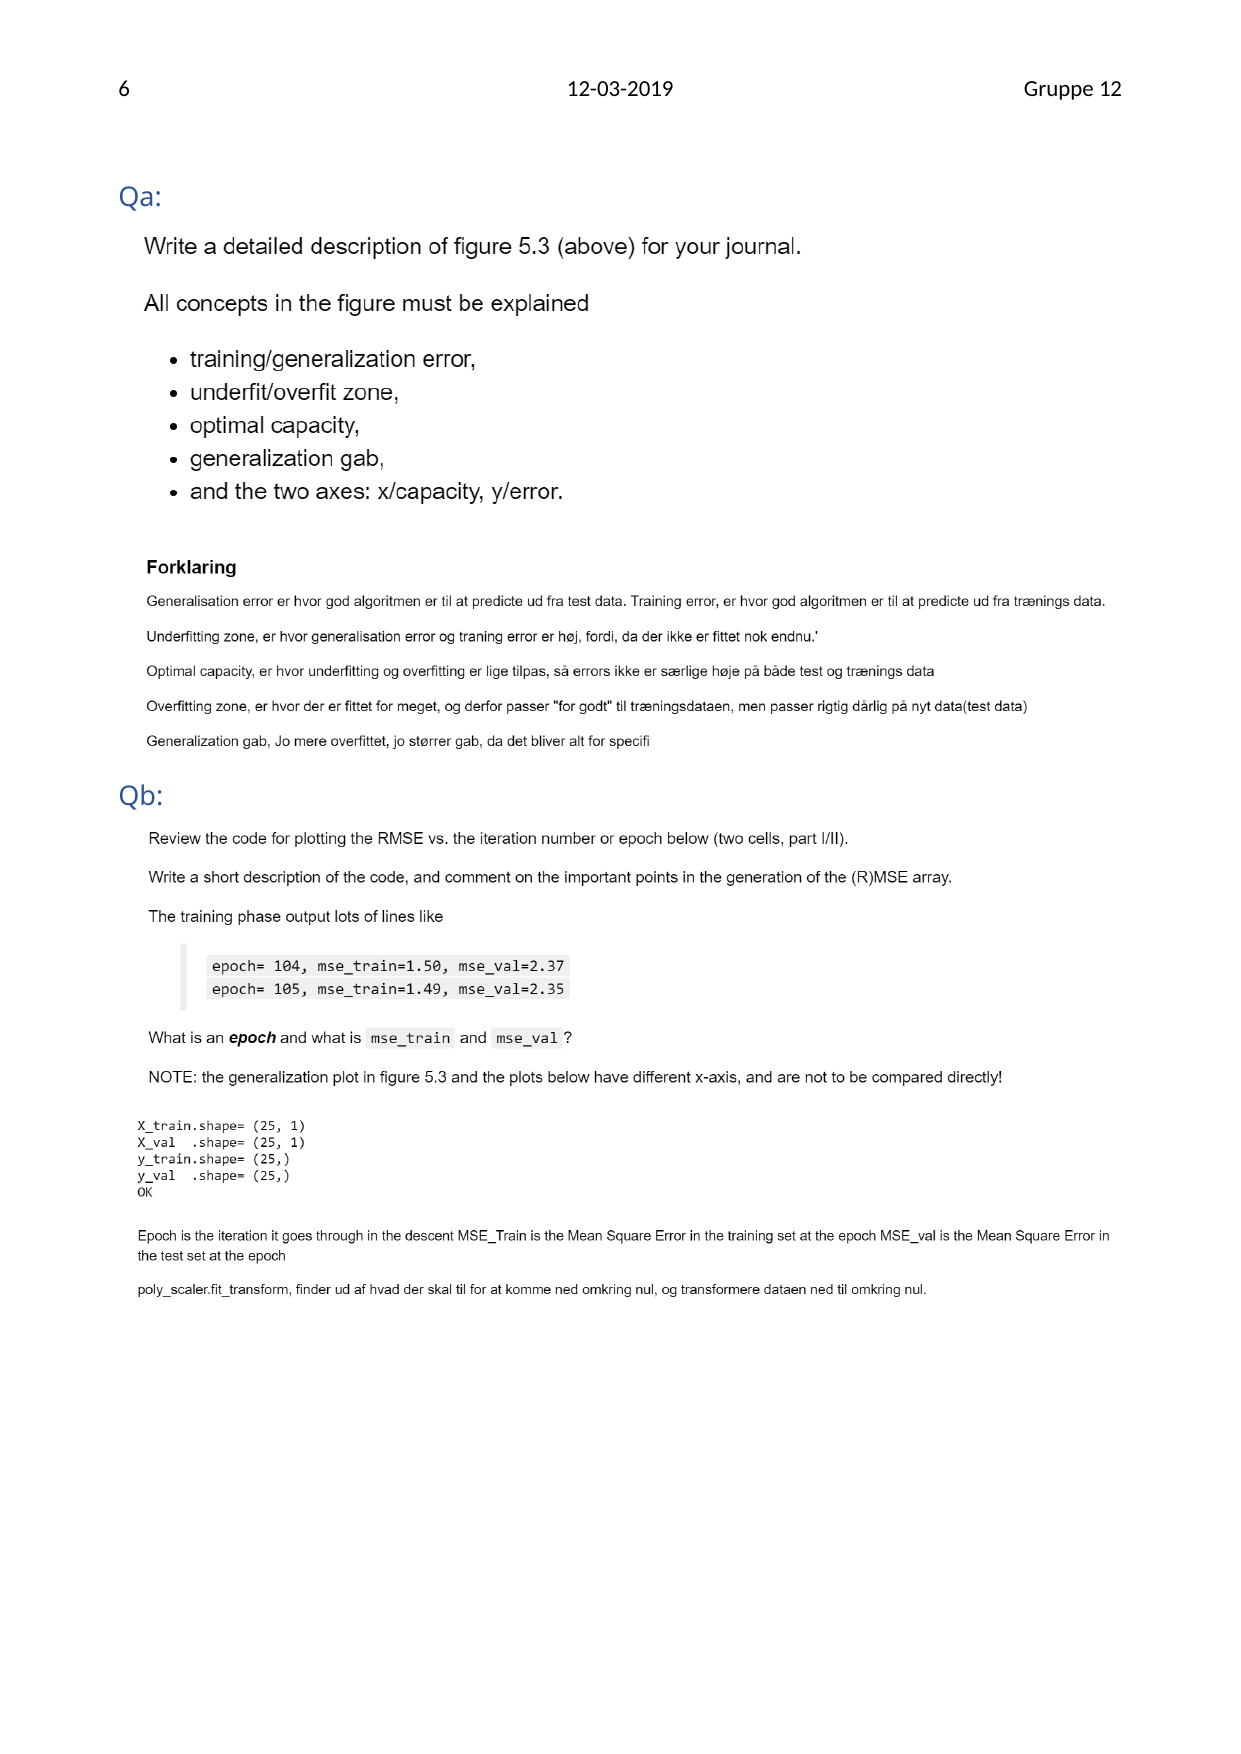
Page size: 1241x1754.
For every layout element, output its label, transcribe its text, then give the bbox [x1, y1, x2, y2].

picture [118, 544, 1123, 758]
subtitle Qb: [118, 777, 1122, 814]
picture [118, 816, 1123, 1096]
picture [118, 217, 891, 526]
picture [118, 1114, 1123, 1306]
subtitle Qa: [118, 177, 1122, 214]
